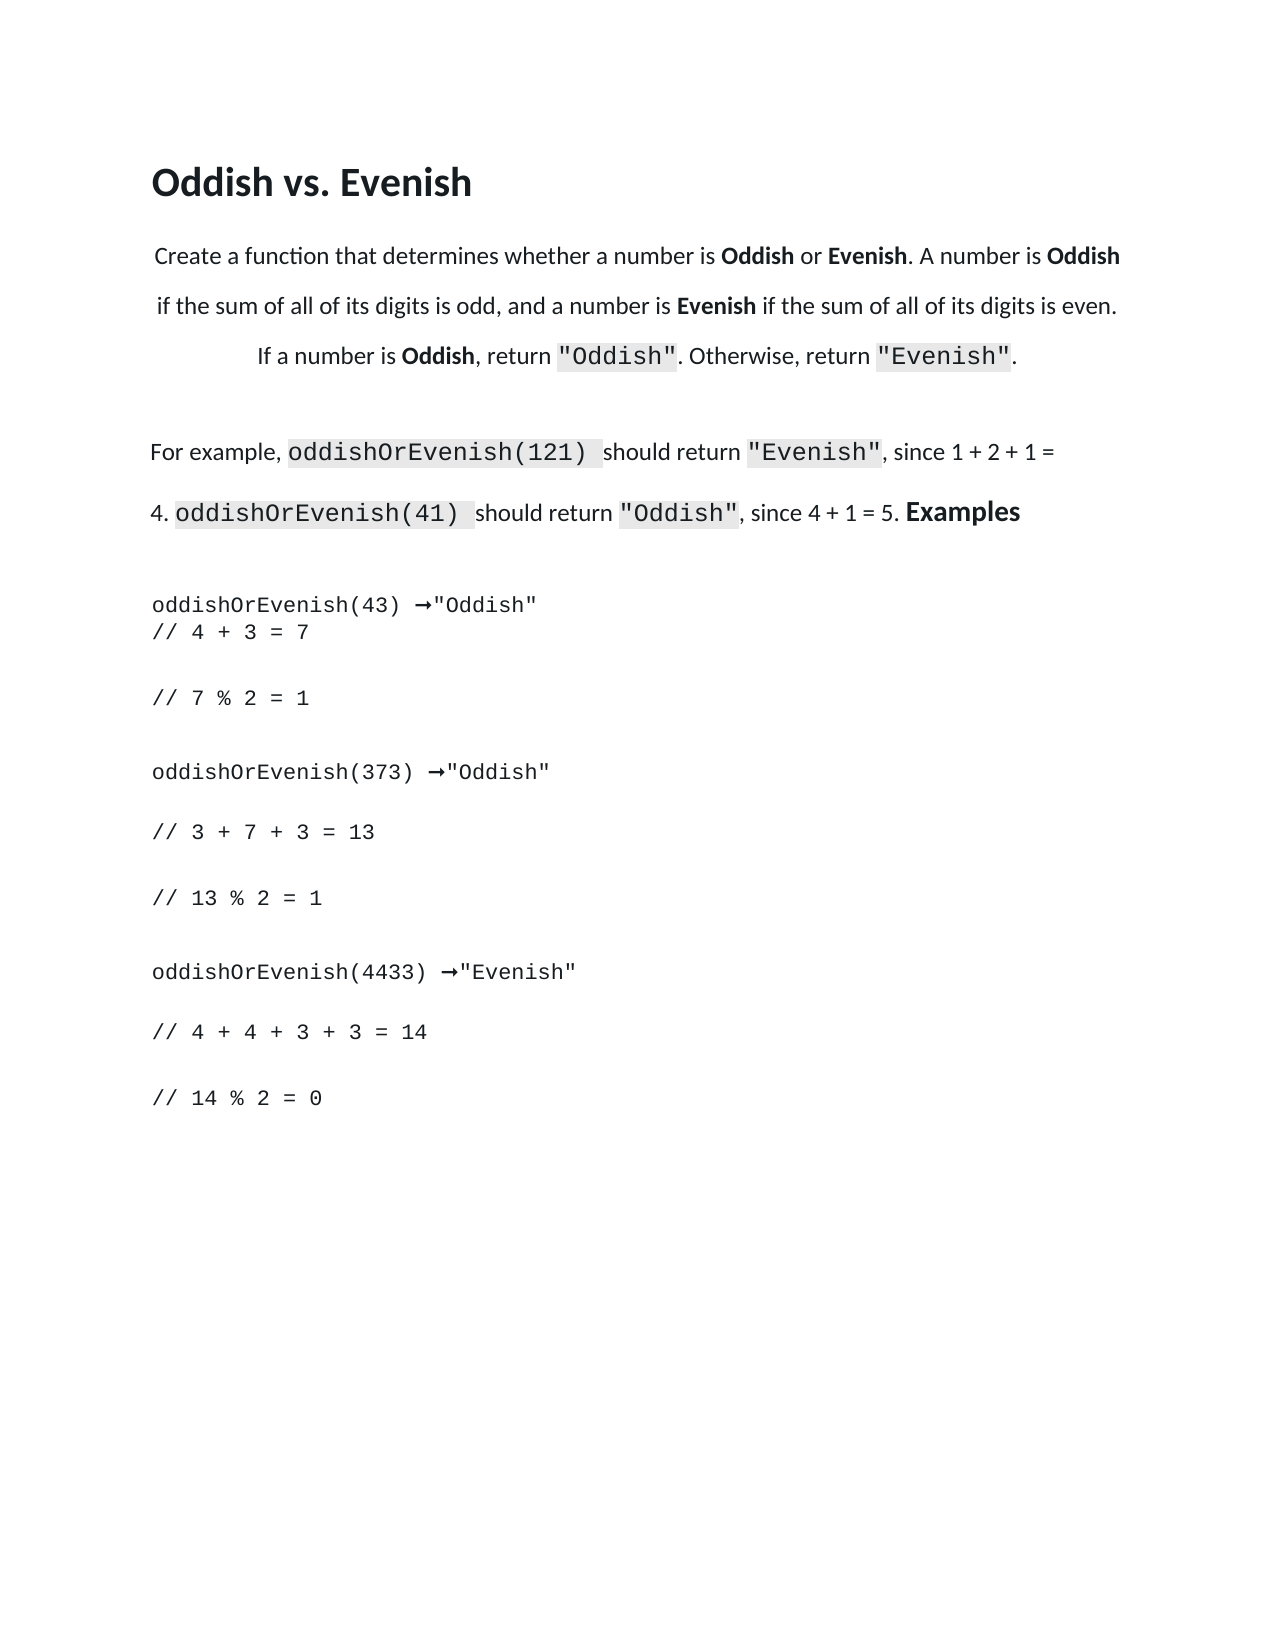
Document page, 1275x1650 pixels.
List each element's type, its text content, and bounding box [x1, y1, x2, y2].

text // 7 % 2 = 1 [152, 687, 1061, 711]
text oddishOrEvenish(43) ➞"Oddish" [152, 588, 1061, 618]
text // 13 % 2 = 1 [152, 887, 1061, 912]
text oddishOrEvenish(4433) ➞"Evenish" [152, 956, 1061, 986]
subtitle Oddish vs. Evenish [152, 156, 1129, 207]
text // 4 + 3 = 7 [152, 621, 1061, 646]
text // 4 + 4 + 3 + 3 = 14 [152, 1022, 1061, 1046]
text // 14 % 2 = 0 [152, 1087, 1061, 1112]
text // 3 + 7 + 3 = 13 [152, 822, 1061, 846]
text Create a function that determines whether a number is Oddish or Evenish. A number is Oddish if the sum of all of its digits is odd, and a number is Evenish if the sum of all of its digits is even. If a number is Oddish, return "Oddish". Otherwise, return "Evenish". [150, 240, 1124, 372]
text For example, oddishOrEvenish(121) should return "Evenish", since 1 + 2 + 1 = [150, 436, 1129, 468]
text oddishOrEvenish(373) ➞"Oddish" [152, 756, 1061, 786]
text 4. oddishOrEvenish(41) should return "Oddish", since 4 + 1 = 5. Examples [150, 493, 1042, 529]
